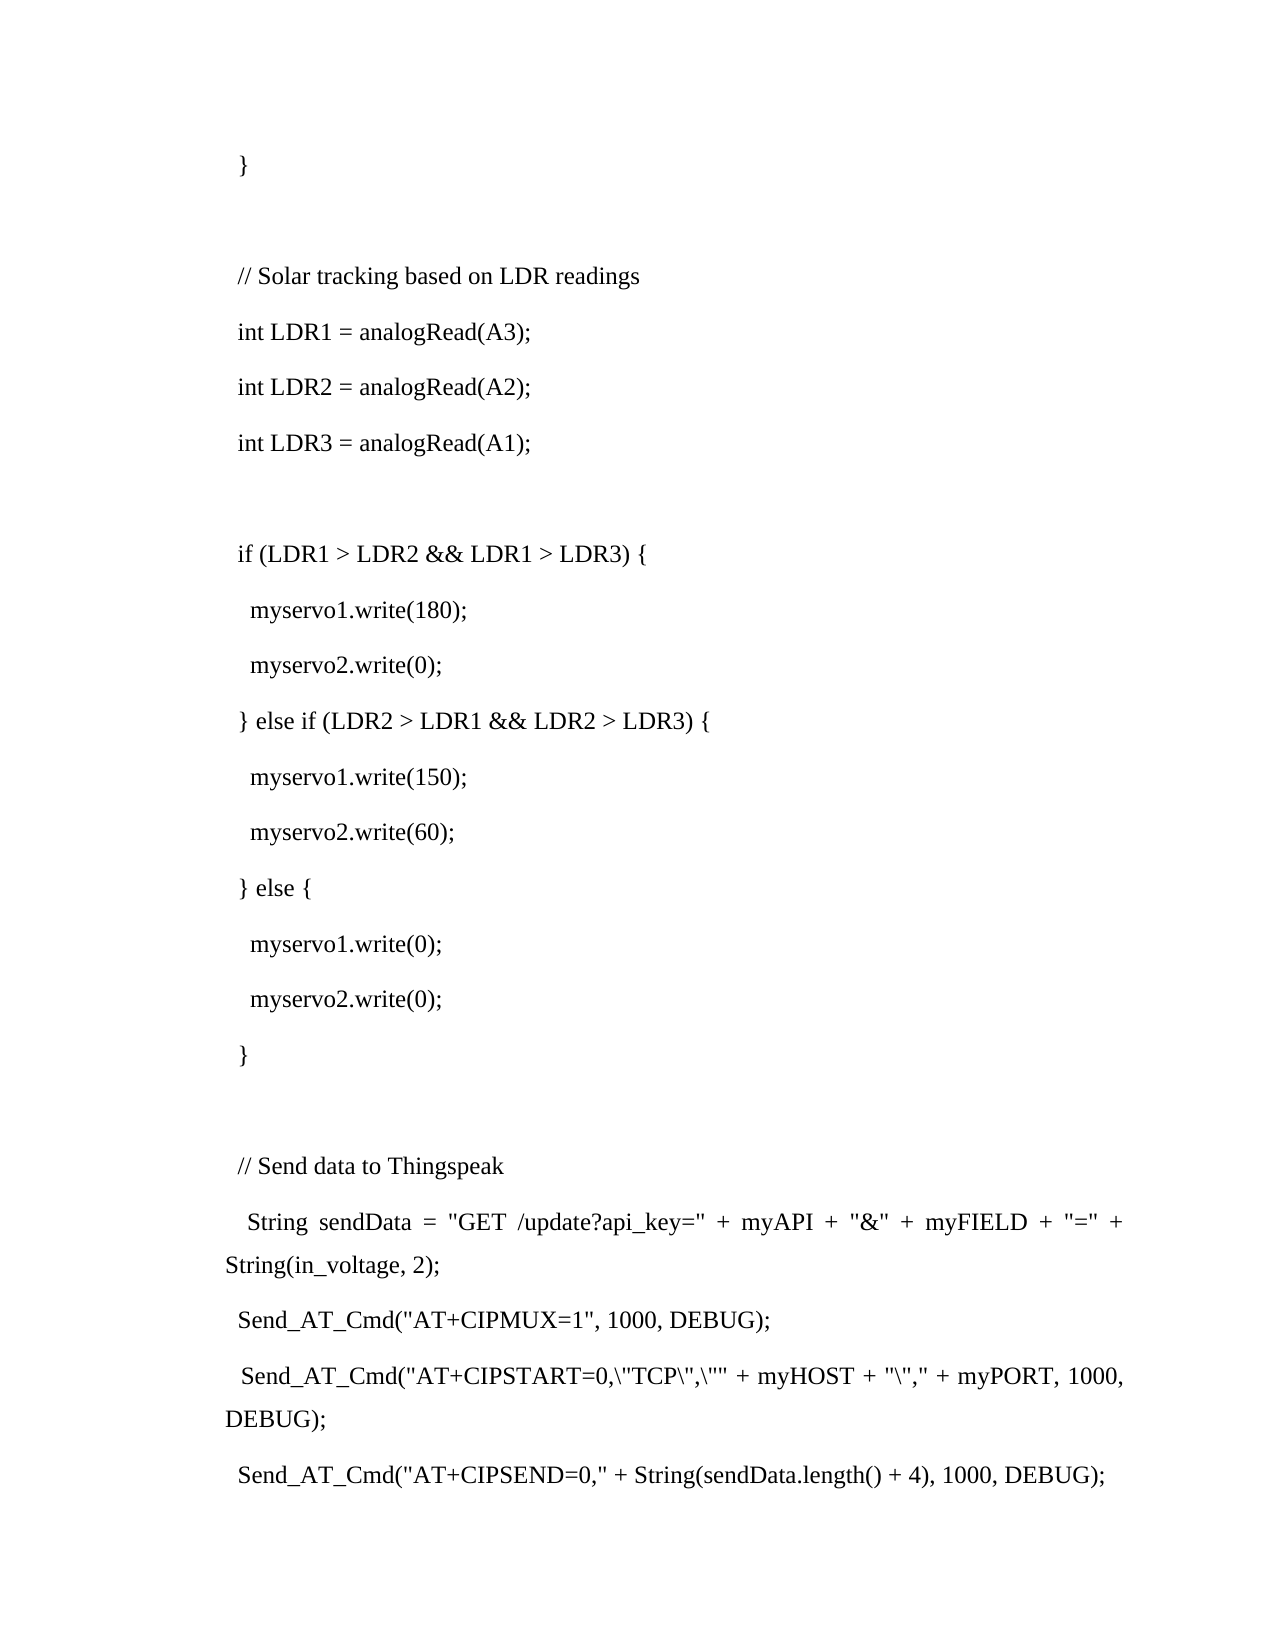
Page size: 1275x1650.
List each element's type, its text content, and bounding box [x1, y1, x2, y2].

text myservo2.write(60); [225, 817, 1125, 846]
text String sendData = "GET /update?api_key=" + myAPI + "&" + myFIELD + "=" + String(in_voltage, 2); [225, 1207, 1125, 1279]
text } [225, 150, 1125, 179]
text int LDR1 = analogRead(A3); [225, 317, 1125, 346]
text int LDR2 = analogRead(A2); [225, 372, 1125, 401]
text if (LDR1 > LDR2 && LDR1 > LDR3) { [225, 539, 1125, 568]
text } else { [225, 873, 1125, 902]
text Send_AT_Cmd("AT+CIPSEND=0," + String(sendData.length() + 4), 1000, DEBUG); [225, 1460, 1125, 1489]
text int LDR3 = analogRead(A1); [225, 428, 1125, 457]
text Send_AT_Cmd("AT+CIPMUX=1", 1000, DEBUG); [225, 1306, 1125, 1334]
text myservo1.write(180); [225, 595, 1125, 624]
text // Solar tracking based on LDR readings [225, 261, 1125, 290]
text // Send data to Thingspeak [225, 1151, 1125, 1180]
text myservo1.write(150); [225, 762, 1125, 791]
text myservo2.write(0); [225, 651, 1125, 679]
text myservo2.write(0); [225, 984, 1125, 1013]
text } else if (LDR2 > LDR1 && LDR2 > LDR3) { [225, 706, 1125, 735]
text myservo1.write(0); [225, 929, 1125, 957]
text Send_AT_Cmd("AT+CIPSTART=0,\"TCP\",\"" + myHOST + "\"," + myPORT, 1000, DEBUG); [225, 1361, 1125, 1433]
text } [225, 1040, 1125, 1069]
